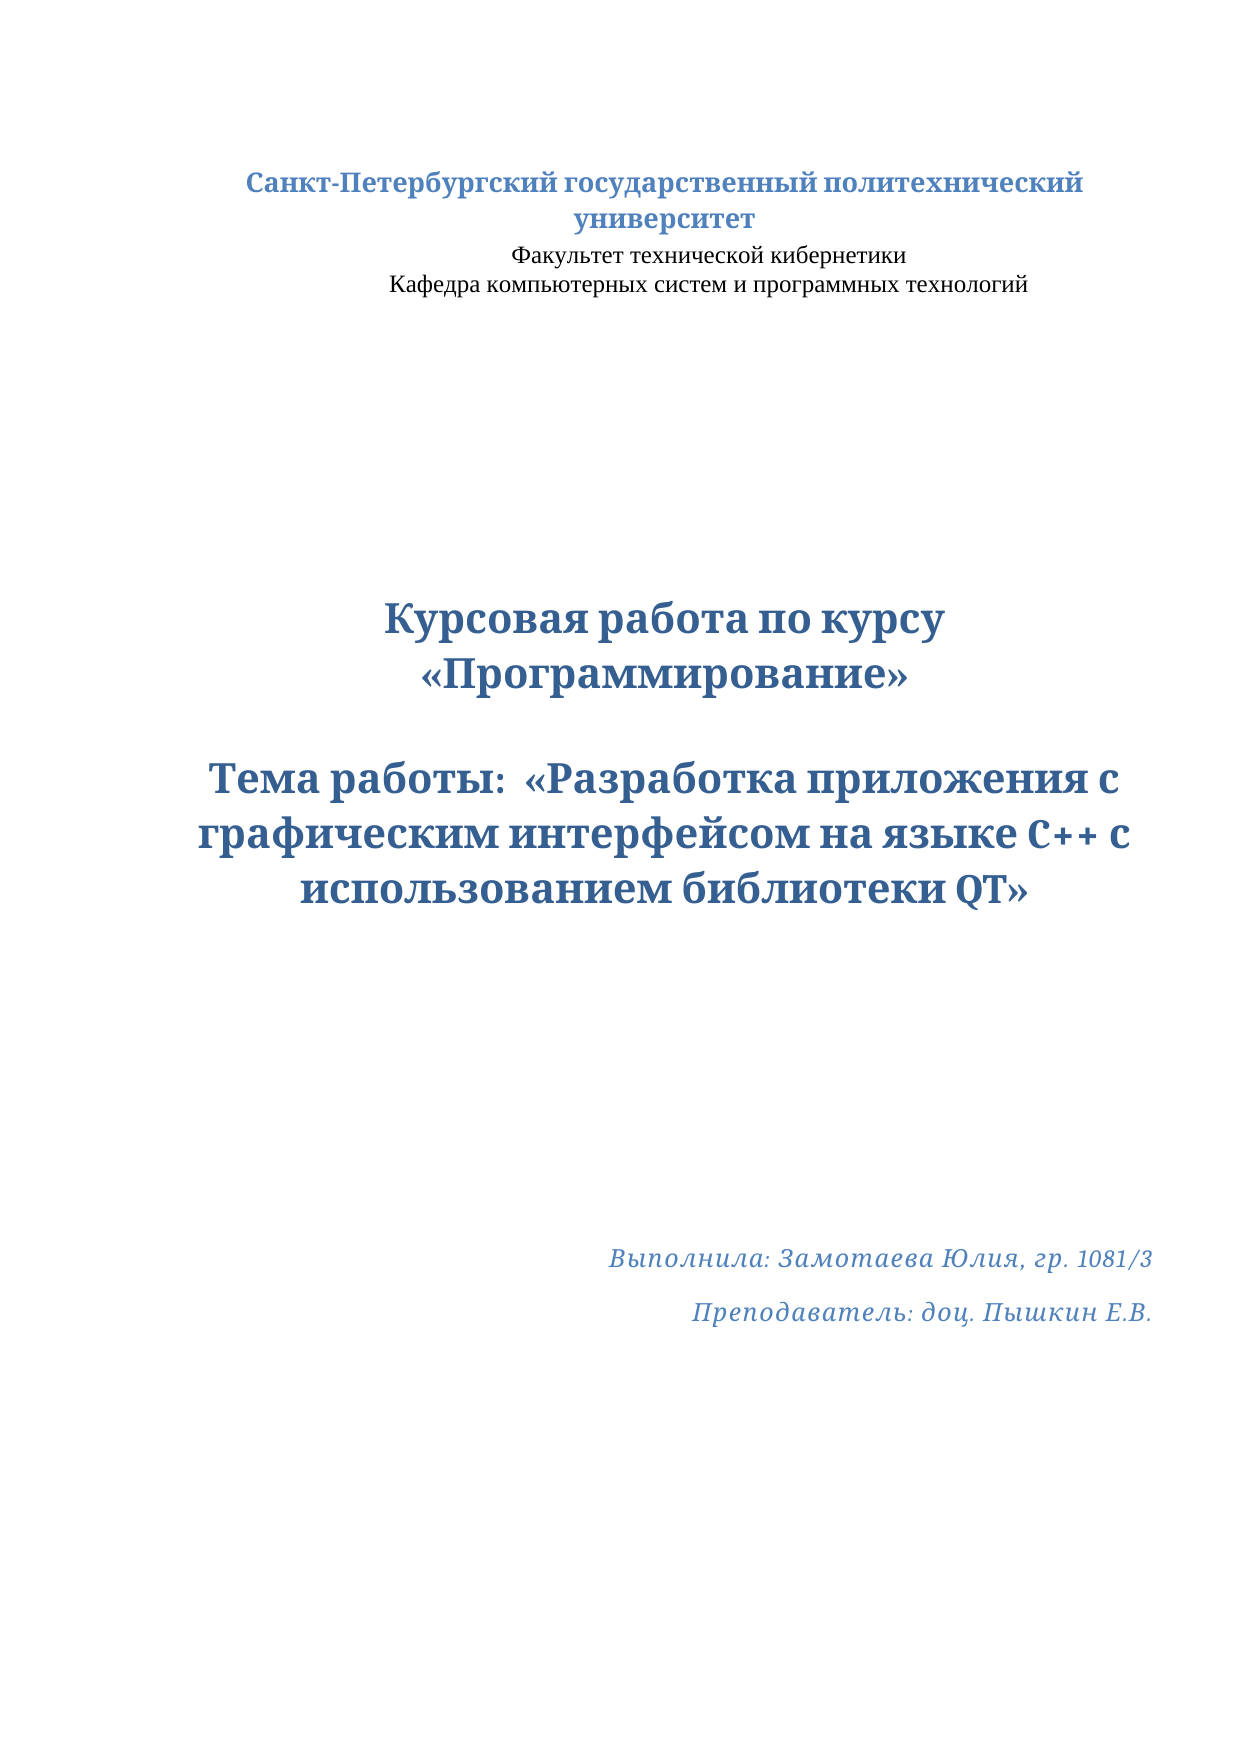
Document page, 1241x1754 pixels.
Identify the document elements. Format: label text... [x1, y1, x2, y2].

subtitle Курсовая работа по курсу «Программирование» [177, 596, 1152, 699]
text Факультет технической кибернетики [177, 240, 1152, 269]
subtitle Санкт-Петербургский государственный политехнический университет [177, 168, 1152, 235]
subtitle Тема работы: «Разработка приложения с графическим интерфейсом на языке C++ с использованием библиотеки QT» [177, 756, 1152, 914]
subtitle Преподаватель: доц. Пышкин Е.В. [177, 1298, 1152, 1327]
text Кафедра компьютерных систем и программных технологий [177, 269, 1152, 297]
subtitle Выполнила: Замотаева Юлия, гр. 1081/3 [177, 1244, 1152, 1273]
